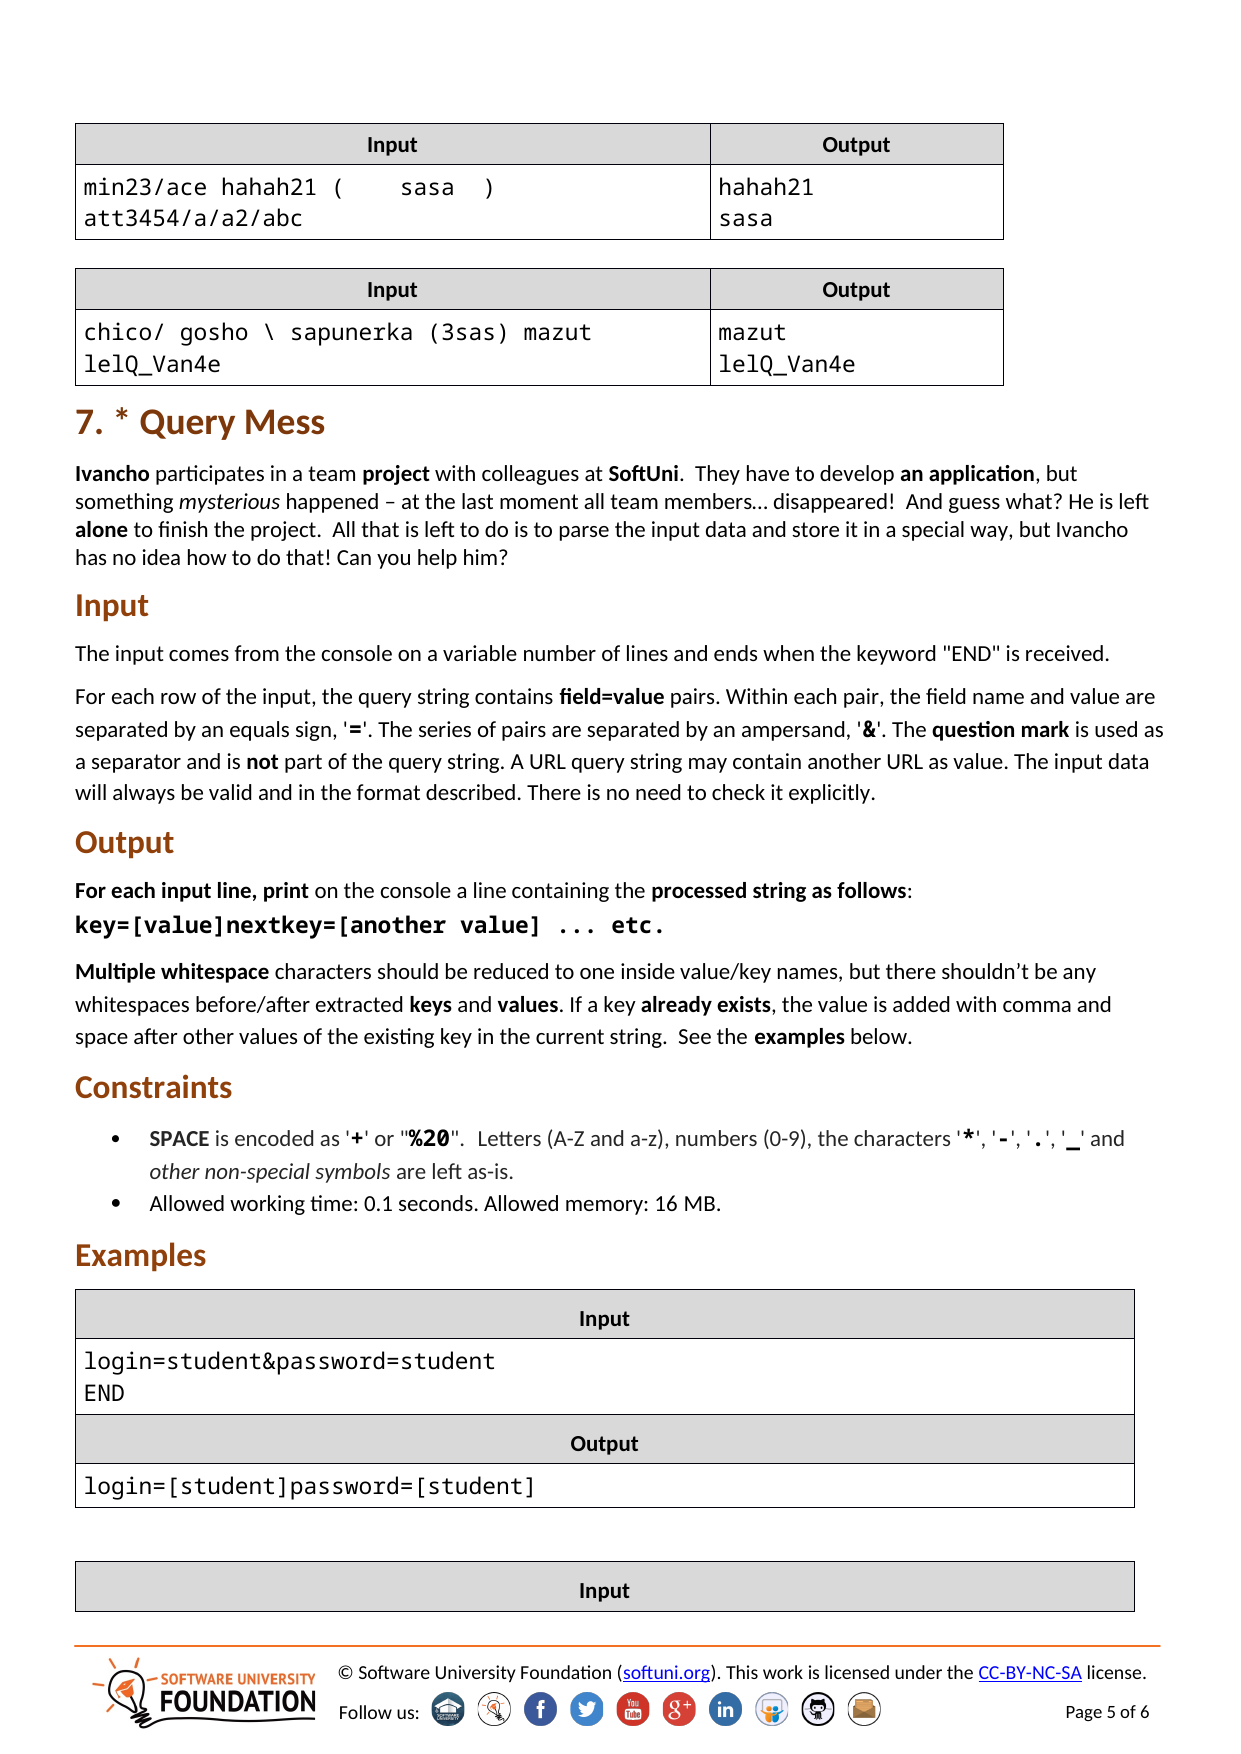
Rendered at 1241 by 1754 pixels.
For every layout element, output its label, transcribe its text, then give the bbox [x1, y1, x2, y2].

picture [91, 1656, 315, 1729]
picture [524, 1692, 557, 1726]
picture [801, 1692, 835, 1726]
table_header Input [76, 1562, 1134, 1611]
table_cell chico/ gosho \ sapunerka (3sas) mazut lelQ_Van4e [76, 310, 710, 385]
table_header Input [76, 124, 710, 164]
subtitle Output [75, 821, 1164, 862]
list SPACE is encoded as '+' or "%20". Letters (A-Z and a-z), numbers (0-9), the characters '*', '-', '.', '_' and other non-special symbols are left as-is. [112, 1122, 1164, 1185]
picture [662, 1692, 696, 1726]
picture [755, 1692, 789, 1726]
text Multiple whitespace characters should be reduced to one inside value/key names, but there shouldn’t be any whitespaces before/after extracted keys and values. If a key already exists, the value is added with comma and space after other values of the existing key in the current string. See the examples below. [75, 957, 1164, 1050]
table_cell min23/ace hahah21 ( sasa ) att3454/a/a2/abc [76, 165, 710, 239]
picture [616, 1692, 650, 1726]
text For each row of the input, the query string contains field=value pairs. Within each pair, the field name and value are separated by an equals sign, '='. The series of pairs are separated by an ampersand, '&'. The question mark is used as a separator and is not part of the query string. A URL query string may contain another URL as value. The input data will always be valid and in the format described. There is no need to check it explicitly. [75, 682, 1164, 806]
table_cell login=student&password=student END [76, 1339, 1134, 1414]
picture [847, 1692, 881, 1726]
picture [570, 1692, 604, 1726]
text For each input line, print on the console a line containing the processed string as follows: key=[value]nextkey=[another value] ... etc. [75, 876, 1164, 940]
subtitle Constraints [75, 1067, 1164, 1107]
picture [477, 1692, 511, 1726]
subtitle Input [75, 584, 1164, 624]
list Allowed working time: 0.1 seconds. Allowed memory: 16 MB. [112, 1189, 1164, 1217]
text Ivancho participates in a team project with colleagues at SoftUni. They have to develop an application, but something mysterious happened – at the last moment all team members… disappeared! And guess what? He is left alone to finish the project. All that is left to do is to parse the input data and store it in a special way, but Ivancho has no idea how to do that! Can you help him? [75, 459, 1164, 571]
picture [431, 1692, 465, 1726]
table_cell mazut lelQ_Van4e [711, 310, 1003, 385]
text The input comes from the console on a variable number of lines and ends when the keyword "END" is received. [75, 639, 1164, 667]
table_cell Output [76, 1415, 1134, 1463]
picture [709, 1692, 742, 1726]
table_cell hahah21 sasa [711, 165, 1003, 239]
subtitle Examples [75, 1234, 1164, 1275]
table_header Output [711, 269, 1003, 309]
table_header Input [76, 269, 710, 309]
table_cell login=[student]password=[student] [76, 1464, 1134, 1507]
table_header Output [711, 124, 1003, 164]
subtitle * Query Mess [75, 398, 1164, 444]
table_header Input [76, 1290, 1134, 1338]
